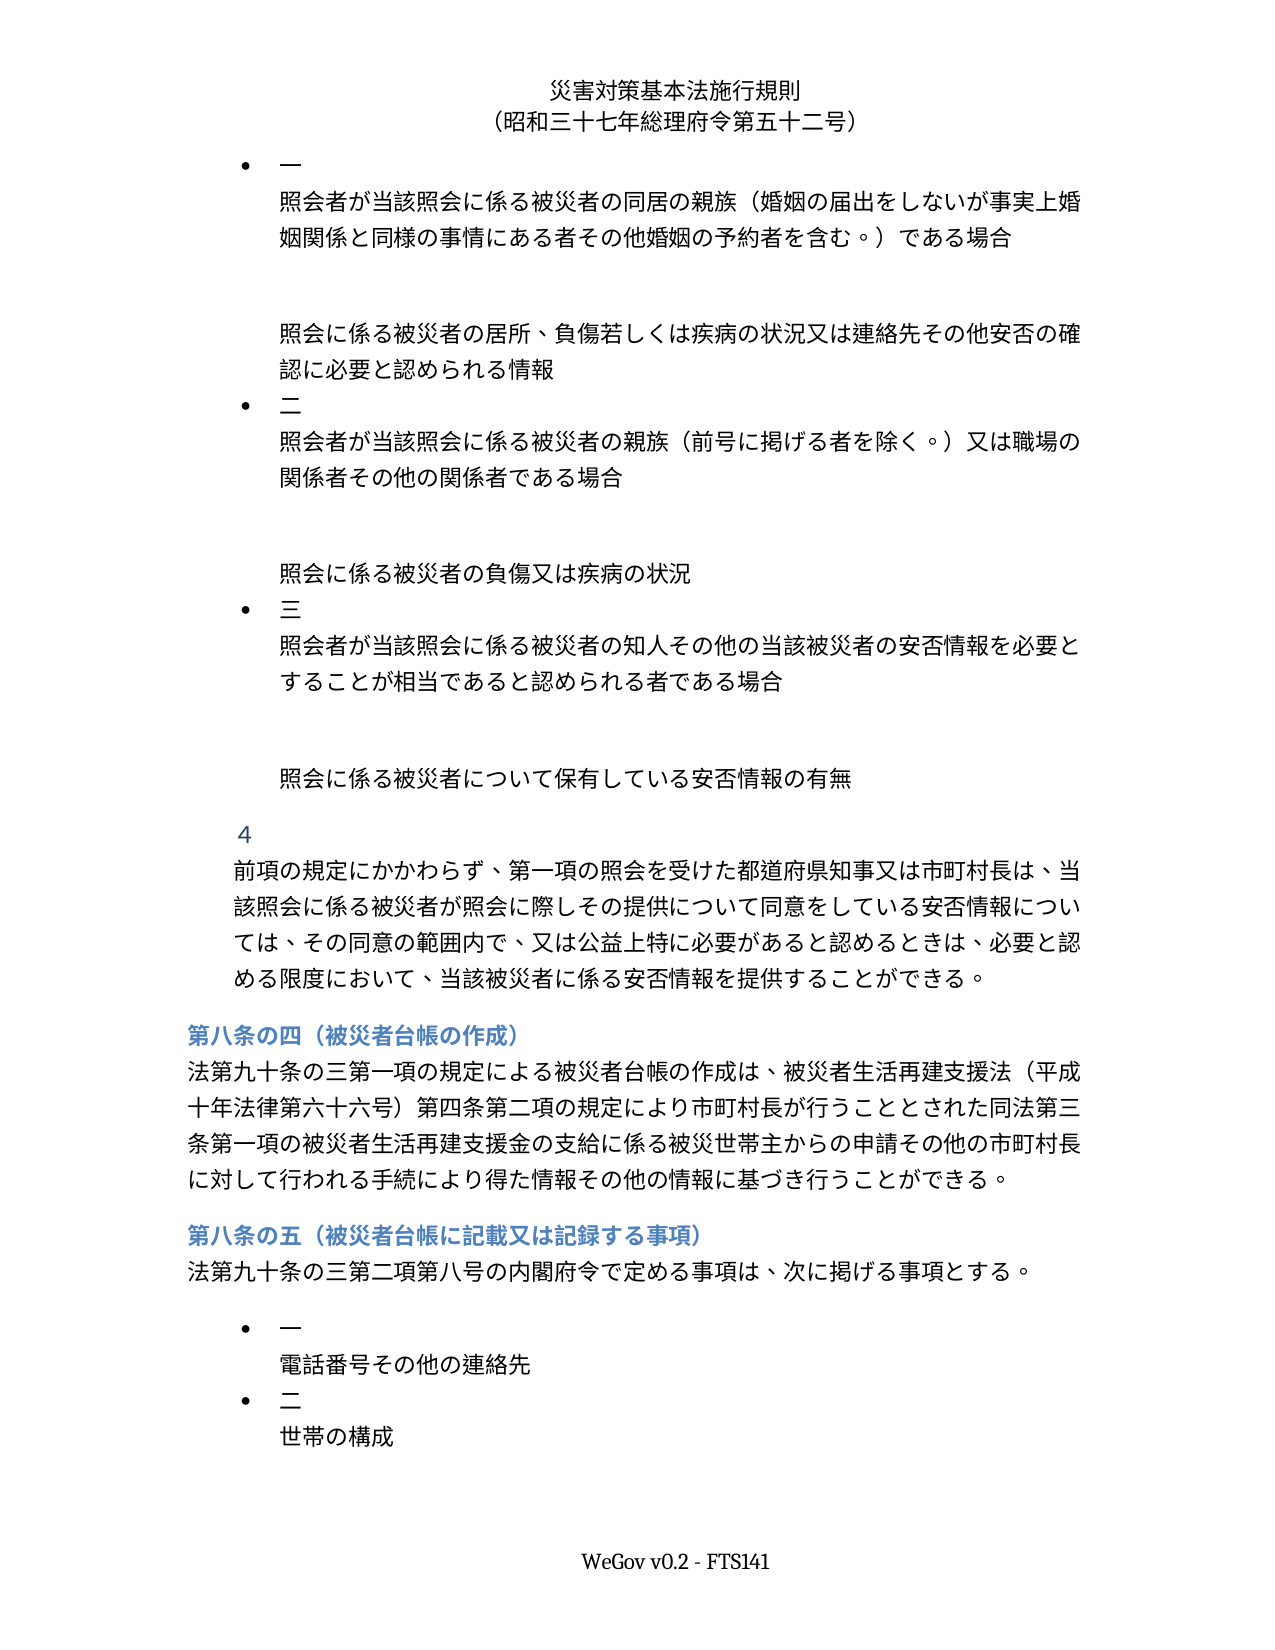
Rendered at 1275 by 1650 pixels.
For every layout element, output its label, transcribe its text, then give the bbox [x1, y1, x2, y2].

text 法第九十条の三第一項の規定による被災者台帳の作成は、被災者生活再建支援法（平成十年法律第六十六号）第四条第二項の規定により市町村長が行うこととされた同法第三条第一項の被災者生活再建支援金の支給に係る被災世帯主からの申請その他の市町村長に対して行われる手続により得た情報その他の情報に基づき行うことができる。 [187, 1056, 1087, 1195]
list 三 照会者が当該照会に係る被災者の知人その他の当該被災者の安否情報を必要とすることが相当であると認められる者である場合 照会に係る被災者について保有している安否情報の有無 [242, 594, 1087, 794]
text 前項の規定にかかわらず、第一項の照会を受けた都道府県知事又は市町村長は、当該照会に係る被災者が照会に際しその提供について同意をしている安否情報については、その同意の範囲内で、又は公益上特に必要があると認めるときは、必要と認める限度において、当該被災者に係る安否情報を提供することができる。 [233, 855, 1087, 994]
list 一 電話番号その他の連絡先 [242, 1313, 1087, 1380]
subtitle 第八条の四（被災者台帳の作成） [187, 1020, 1087, 1051]
text 法第九十条の三第二項第八号の内閣府令で定める事項は、次に掲げる事項とする。 [187, 1256, 1087, 1287]
subtitle ４ [233, 819, 1087, 851]
list 二 照会者が当該照会に係る被災者の親族（前号に掲げる者を除く。）又は職場の関係者その他の関係者である場合 照会に係る被災者の負傷又は疾病の状況 [242, 390, 1087, 589]
list 一 照会者が当該照会に係る被災者の同居の親族（婚姻の届出をしないが事実上婚姻関係と同様の事情にある者その他婚姻の予約者を含む。）である場合 照会に係る被災者の居所、負傷若しくは疾病の状況又は連絡先その他安否の確認に必要と認められる情報 [242, 150, 1087, 385]
subtitle 第八条の五（被災者台帳に記載又は記録する事項） [187, 1220, 1087, 1252]
list 二 世帯の構成 [242, 1385, 1087, 1452]
